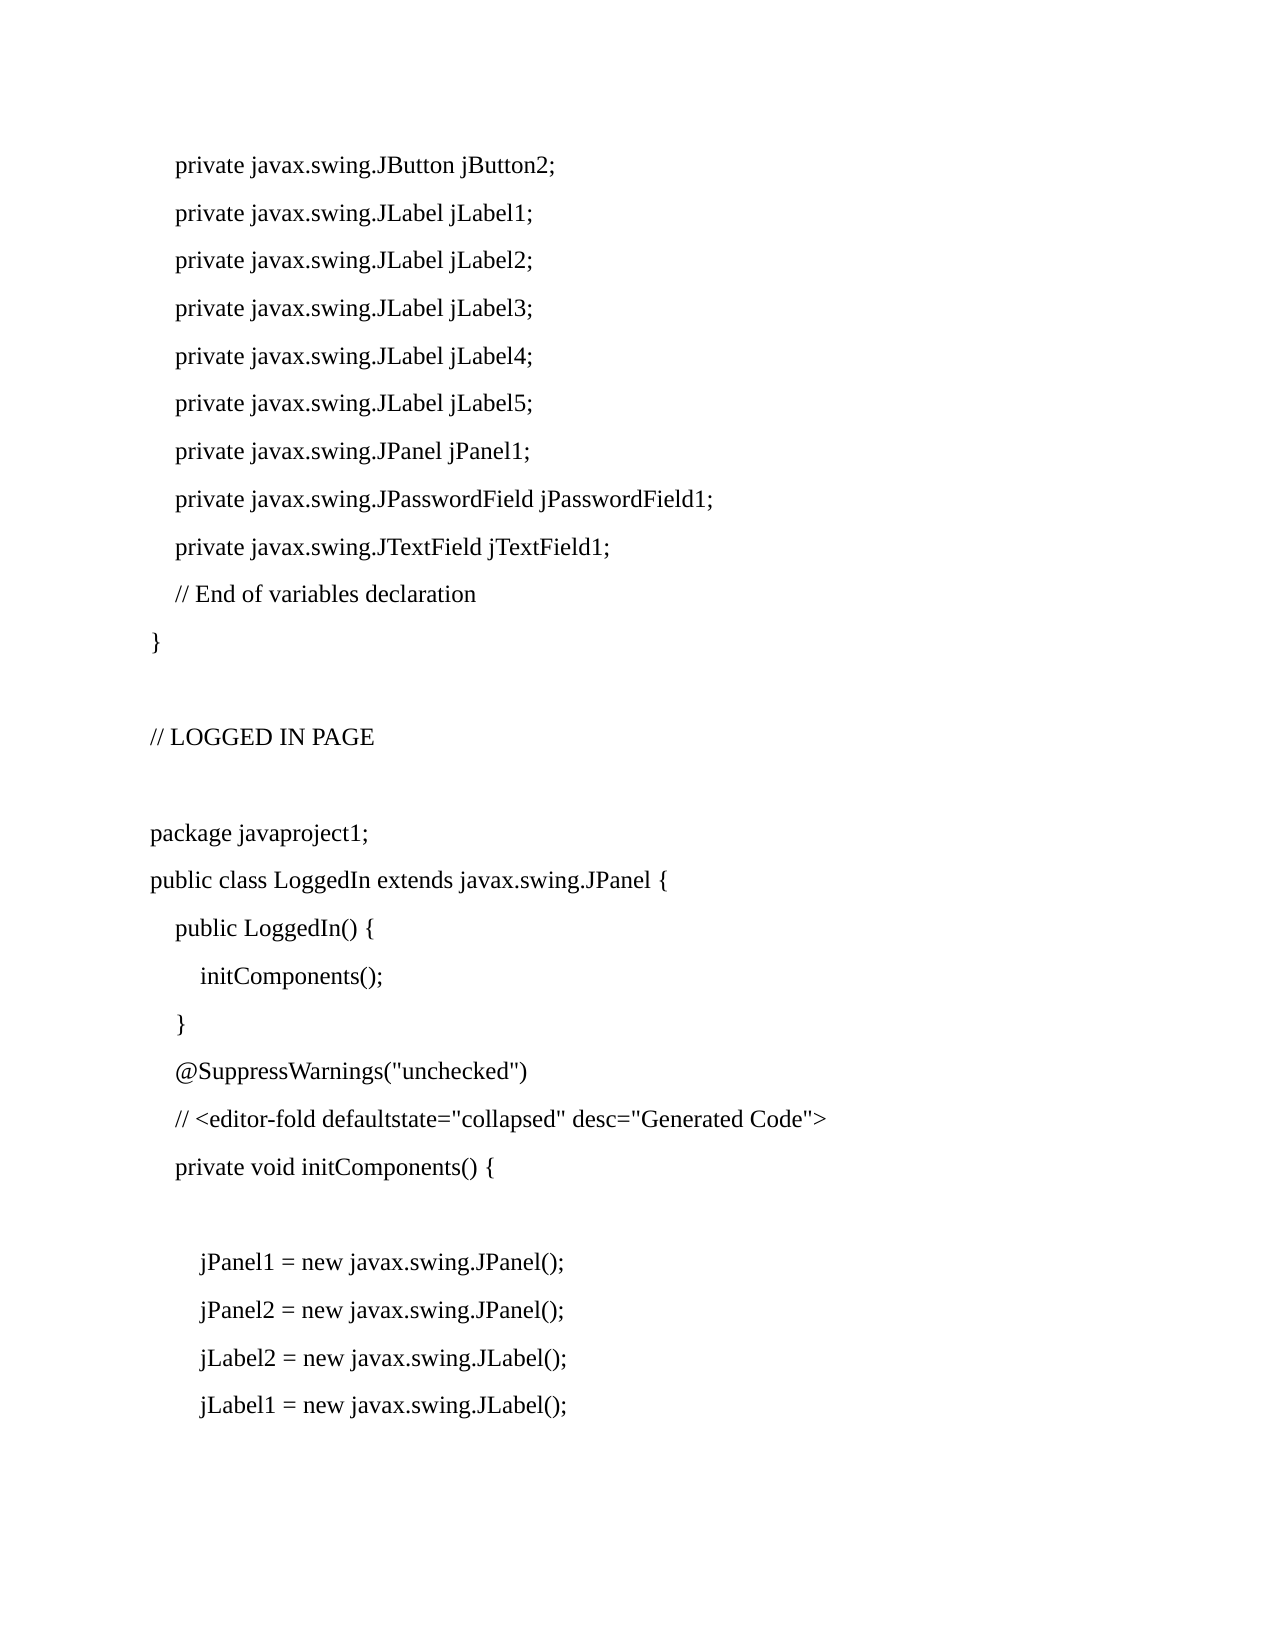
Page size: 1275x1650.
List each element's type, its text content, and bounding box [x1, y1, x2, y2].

text private javax.swing.JLabel jLabel4; [150, 341, 1125, 369]
text private void initComponents() { [150, 1152, 1125, 1181]
text private javax.swing.JTextField jTextField1; [150, 532, 1125, 560]
text private javax.swing.JPanel jPanel1; [150, 436, 1125, 465]
text public LoggedIn() { [150, 913, 1125, 942]
text jPanel1 = new javax.swing.JPanel(); [150, 1247, 1125, 1276]
text private javax.swing.JLabel jLabel5; [150, 388, 1125, 417]
text jLabel1 = new javax.swing.JLabel(); [150, 1390, 1125, 1419]
text // End of variables declaration [150, 579, 1125, 608]
text package javaproject1; [150, 818, 1125, 847]
text private javax.swing.JButton jButton2; [150, 150, 1125, 179]
text jLabel2 = new javax.swing.JLabel(); [150, 1343, 1125, 1371]
text } [150, 1009, 1125, 1037]
text public class LoggedIn extends javax.swing.JPanel { [150, 866, 1125, 894]
text // <editor-fold defaultstate="collapsed" desc="Generated Code"> [150, 1104, 1125, 1133]
text jPanel2 = new javax.swing.JPanel(); [150, 1295, 1125, 1324]
text // LOGGED IN PAGE [150, 722, 1125, 751]
text private javax.swing.JLabel jLabel3; [150, 293, 1125, 322]
text private javax.swing.JPasswordField jPasswordField1; [150, 484, 1125, 513]
text private javax.swing.JLabel jLabel2; [150, 245, 1125, 274]
text initComponents(); [150, 961, 1125, 990]
text } [150, 627, 1125, 656]
text @SuppressWarnings("unchecked") [150, 1056, 1125, 1085]
text private javax.swing.JLabel jLabel1; [150, 198, 1125, 226]
